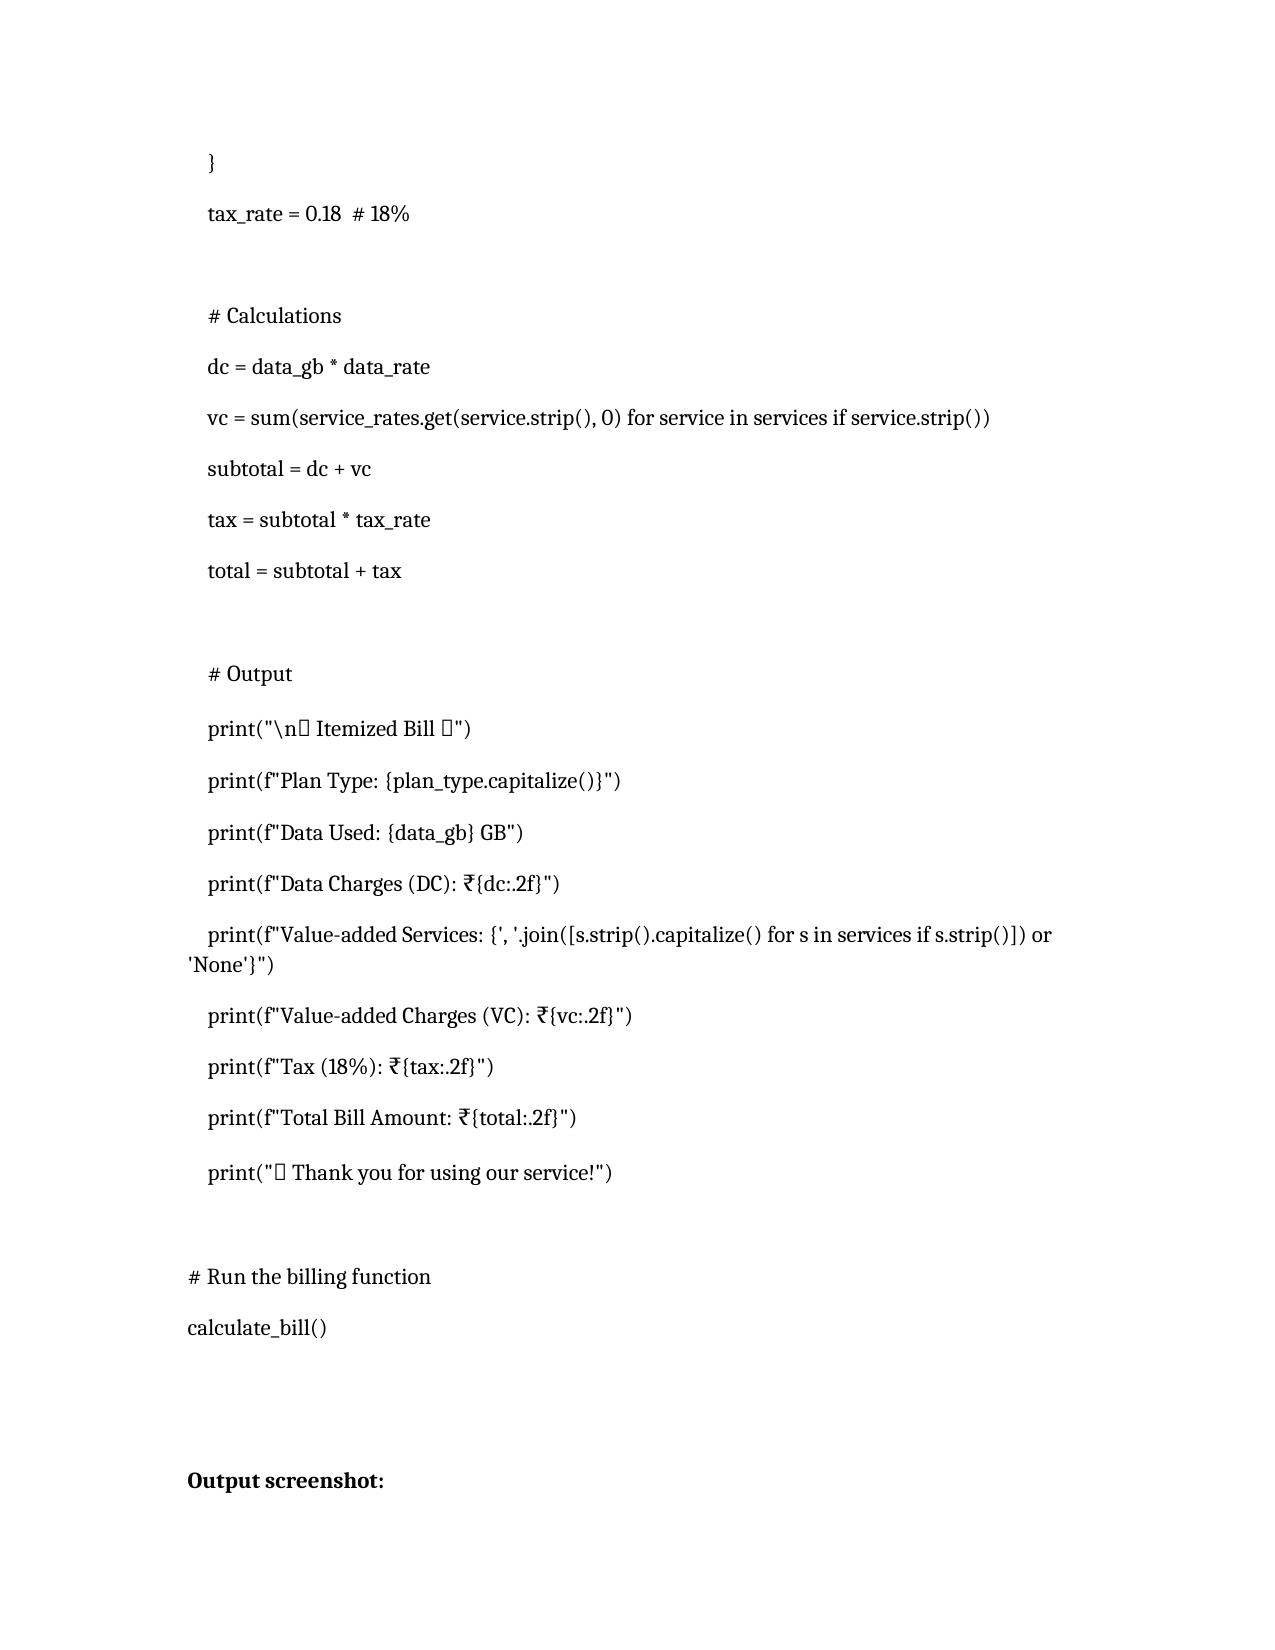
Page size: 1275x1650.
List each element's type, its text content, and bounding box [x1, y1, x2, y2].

text print(f"Data Used: {data_gb} GB") [187, 819, 1087, 846]
text tax_rate = 0.18 # 18% [187, 201, 1087, 227]
text print(f"Value-added Charges (VC): ₹{vc:.2f}") [187, 1003, 1087, 1029]
text calculate_bill() [187, 1314, 1087, 1341]
text print("\n📄 Itemized Bill 📄") [187, 711, 1087, 743]
text tax = subtotal * tax_rate [187, 507, 1087, 534]
text print(f"Tax (18%): ₹{tax:.2f}") [187, 1054, 1087, 1080]
text print(f"Plan Type: {plan_type.capitalize()}") [187, 768, 1087, 794]
text vc = sum(service_rates.get(service.strip(), 0) for service in services if service.strip()) [187, 405, 1087, 432]
text Output screenshot: [187, 1468, 1087, 1494]
text } [187, 150, 1087, 176]
text print(f"Value-added Services: {', '.join([s.strip().capitalize() for s in services if s.strip()]) or 'None'}") [187, 921, 1087, 978]
text dc = data_gb * data_rate [187, 354, 1087, 381]
text # Run the billing function [187, 1263, 1087, 1290]
text print("✅ Thank you for using our service!") [187, 1156, 1087, 1187]
text print(f"Total Bill Amount: ₹{total:.2f}") [187, 1105, 1087, 1131]
text print(f"Data Charges (DC): ₹{dc:.2f}") [187, 870, 1087, 897]
text # Calculations [187, 303, 1087, 329]
text # Output [187, 660, 1087, 687]
text subtotal = dc + vc [187, 456, 1087, 483]
text total = subtotal + tax [187, 558, 1087, 585]
